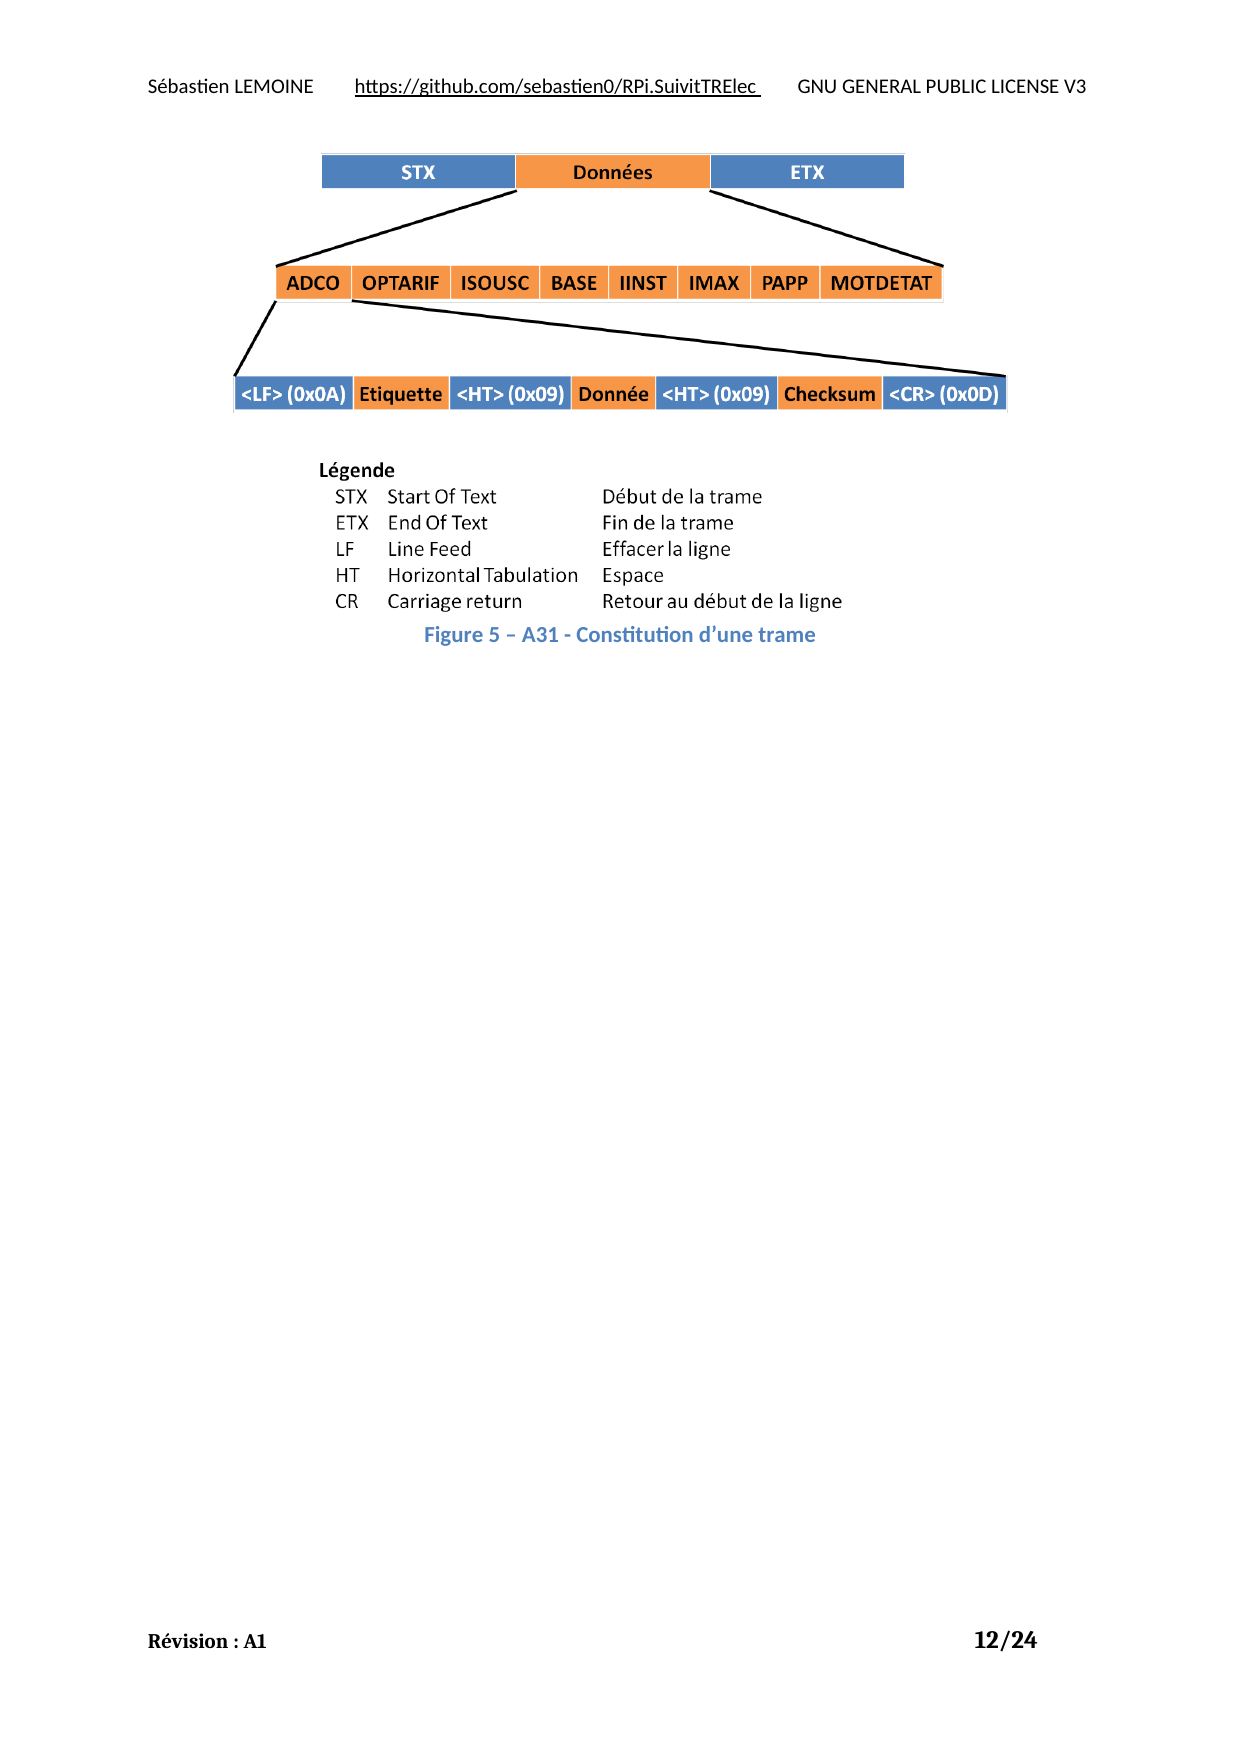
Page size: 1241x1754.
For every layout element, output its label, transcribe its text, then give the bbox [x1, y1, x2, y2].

picture [227, 147, 1013, 620]
